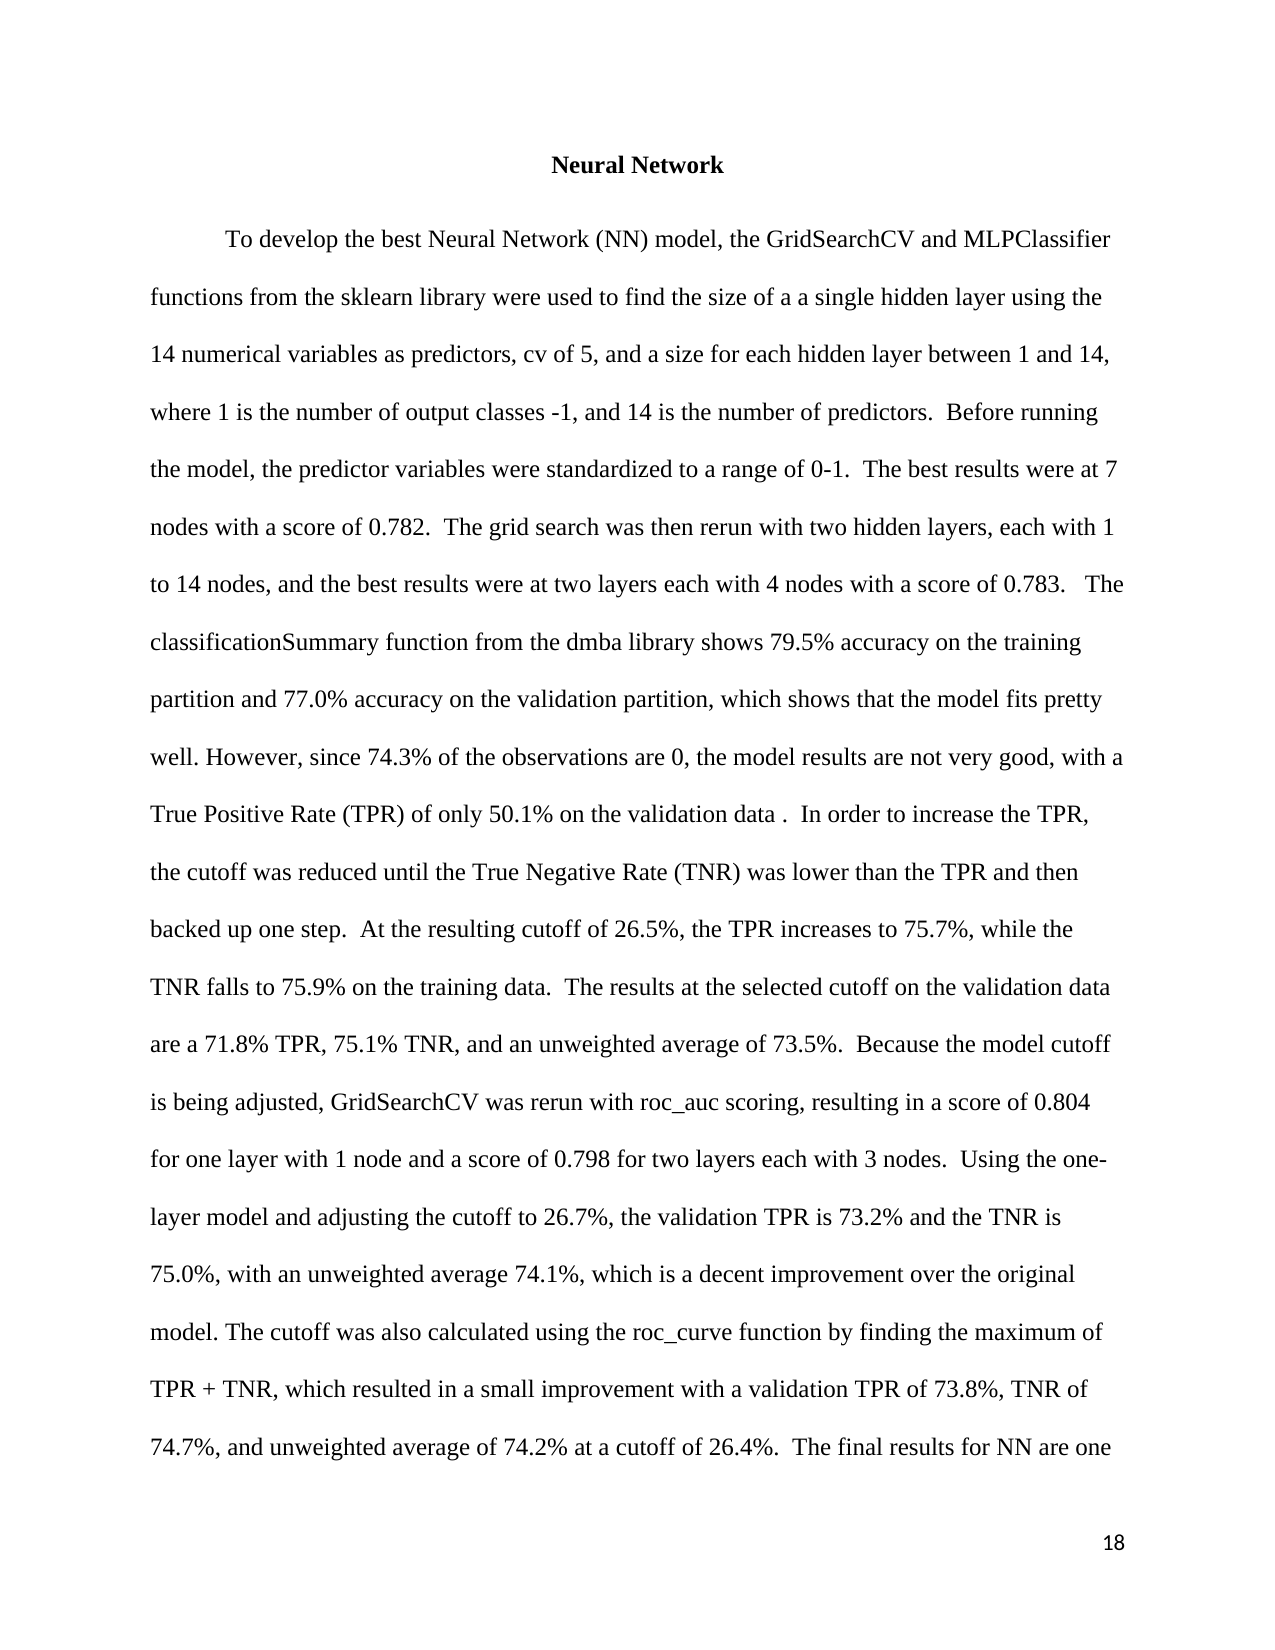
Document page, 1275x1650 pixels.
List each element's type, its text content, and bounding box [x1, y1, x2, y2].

text Neural Network [150, 150, 1125, 179]
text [150, 224, 1125, 1460]
